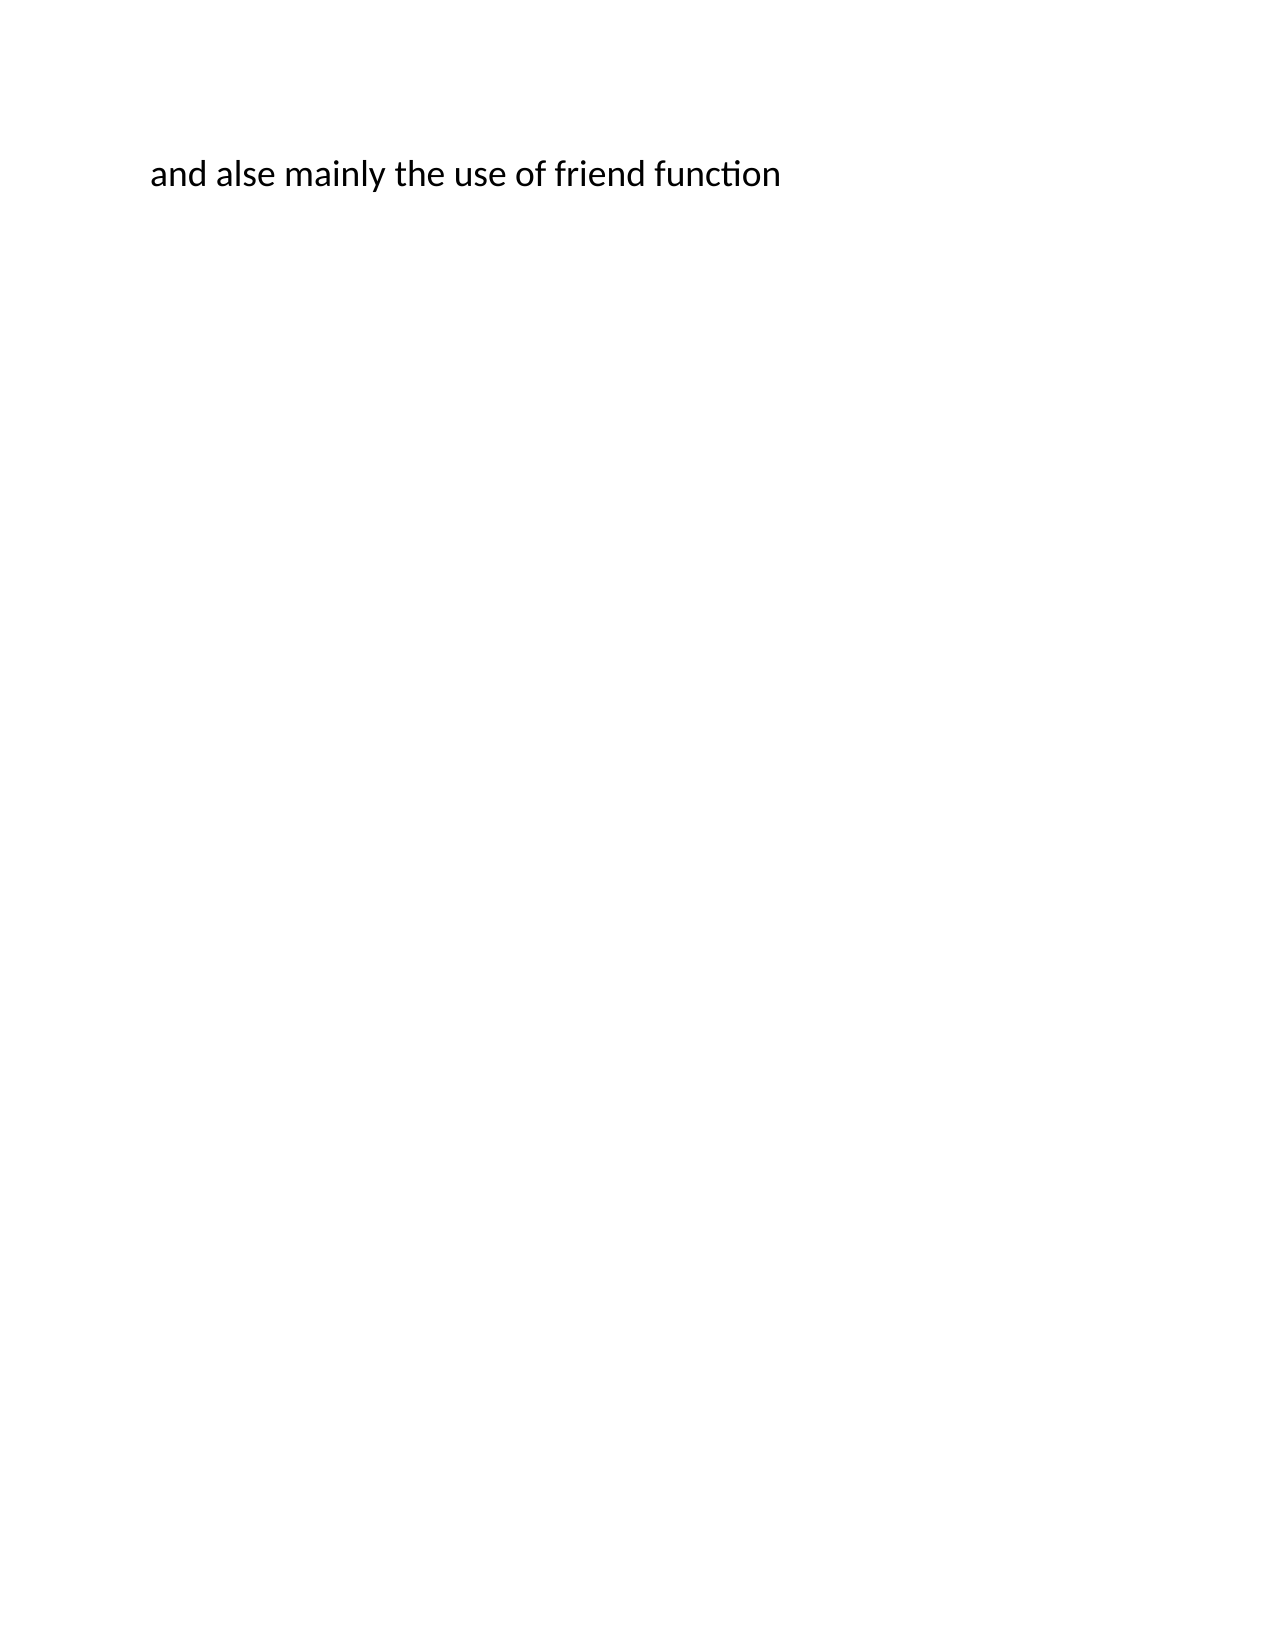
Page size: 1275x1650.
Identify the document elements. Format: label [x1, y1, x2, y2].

text [150, 150, 1125, 196]
